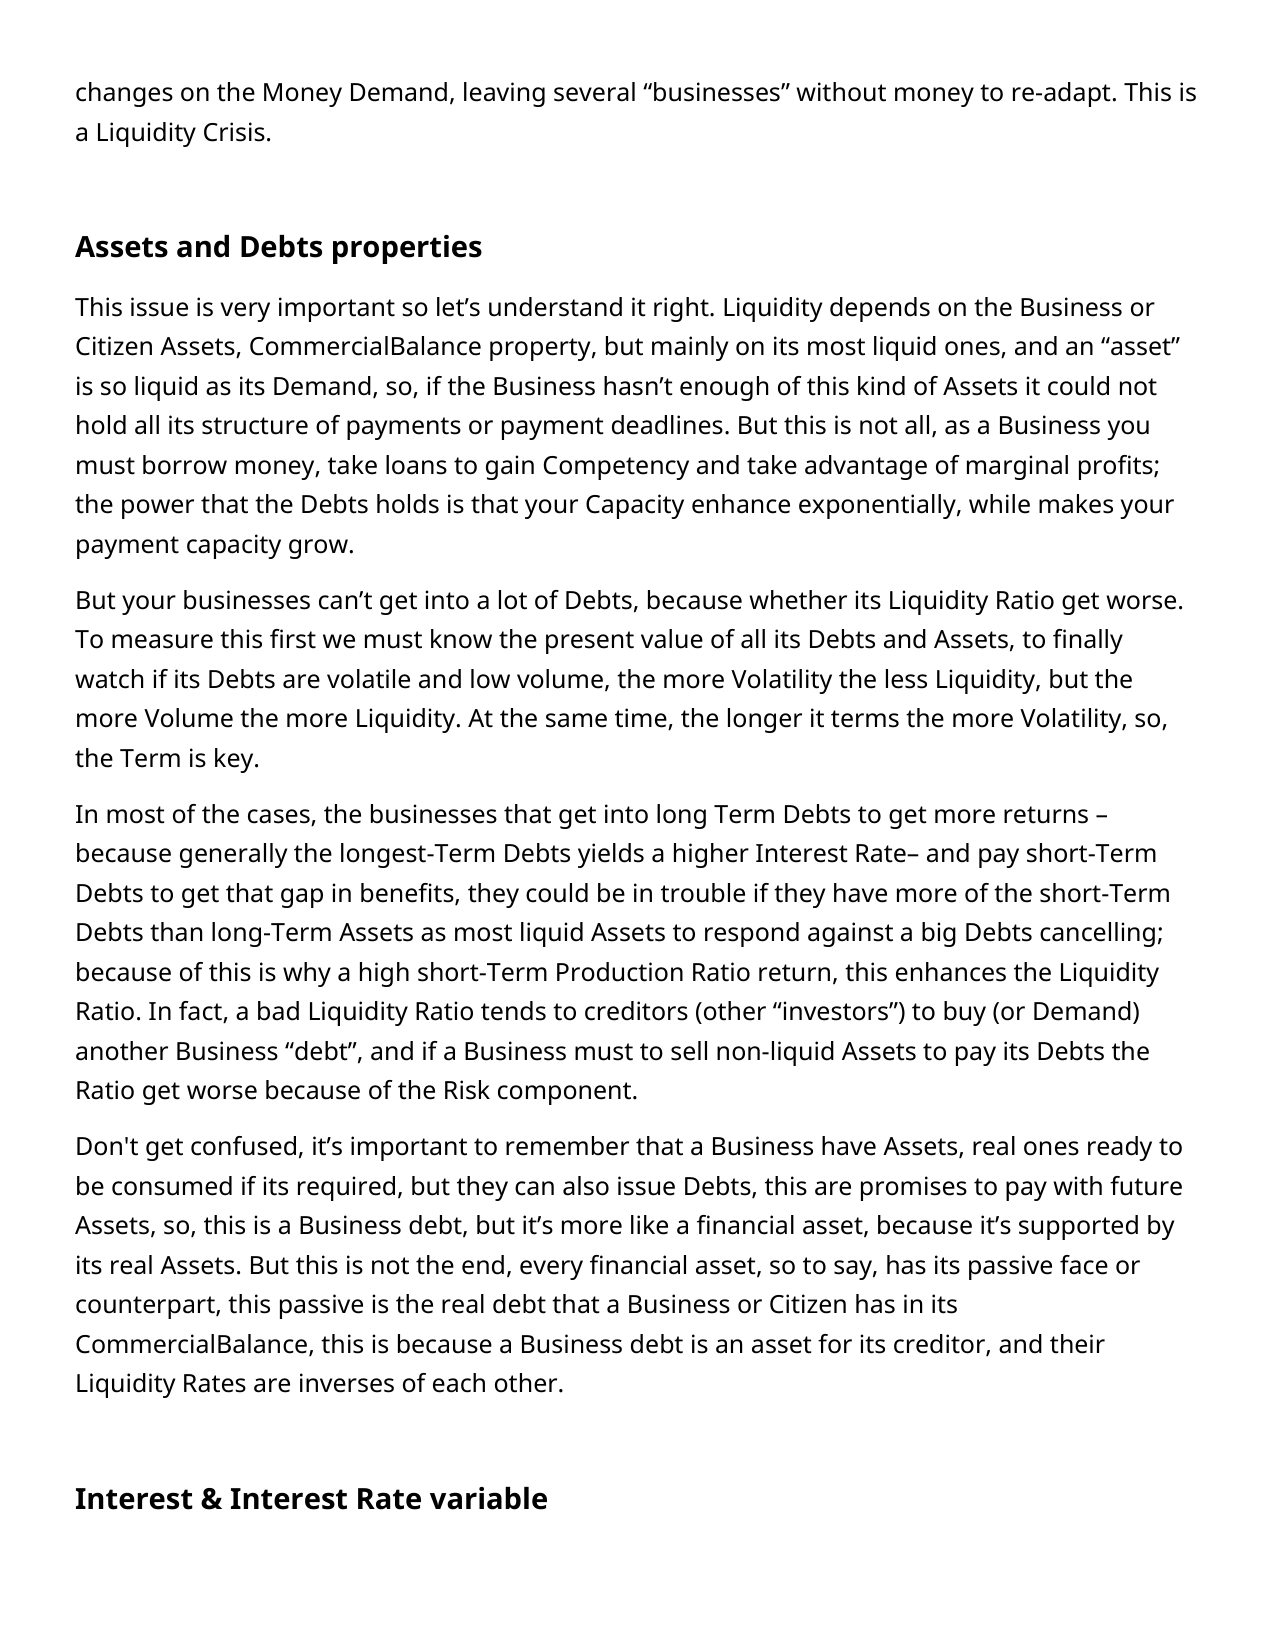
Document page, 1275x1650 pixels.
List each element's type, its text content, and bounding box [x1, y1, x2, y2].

text But your businesses can’t get into a lot of Debts, because whether its Liquidity Ratio get worse. To measure this first we must know the present value of all its Debts and Assets, to finally watch if its Debts are volatile and low volume, the more Volatility the less Liquidity, but the more Volume the more Liquidity. At the same time, the longer it terms the more Volatility, so, the Term is key. [75, 582, 1200, 774]
text In most of the cases, the businesses that get into long Term Debts to get more returns –because generally the longest-Term Debts yields a higher Interest Rate– and pay short-Term Debts to get that gap in benefits, they could be in trouble if they have more of the short-Term Debts than long-Term Assets as most liquid Assets to respond against a big Debts cancelling; because of this is why a high short-Term Production Ratio return, this enhances the Liquidity Ratio. In fact, a bad Liquidity Ratio tends to creditors (other “investors”) to buy (or Demand) another Business “debt”, and if a Business must to sell non-liquid Assets to pay its Debts the Ratio get worse because of the Risk component. [75, 796, 1200, 1107]
text This issue is very important so let’s understand it right. Liquidity depends on the Business or Citizen Assets, CommercialBalance property, but mainly on its most liquid ones, and an “asset” is so liquid as its Demand, so, if the Business hasn’t enough of this kind of Assets it could not hold all its structure of payments or payment deadlines. But this is not all, as a Business you must borrow money, take loans to gain Competency and take advantage of marginal profits; the power that the Debts holds is that your Capacity enhance exponentially, while makes your payment capacity grow. [75, 289, 1200, 560]
text Don't get confused, it’s important to remember that a Business have Assets, real ones ready to be consumed if its required, but they can also issue Debts, this are promises to pay with future Assets, so, this is a Business debt, but it’s more like a financial asset, because it’s supported by its real Assets. But this is not the end, every financial asset, so to say, has its passive face or counterpart, this passive is the real debt that a Business or Citizen has in its CommercialBalance, this is because a Business debt is an asset for its creditor, and their Liquidity Rates are inverses of each other. [75, 1129, 1200, 1400]
text Assets and Debts properties [75, 227, 1200, 266]
text Interest & Interest Rate variable [75, 1478, 1200, 1518]
